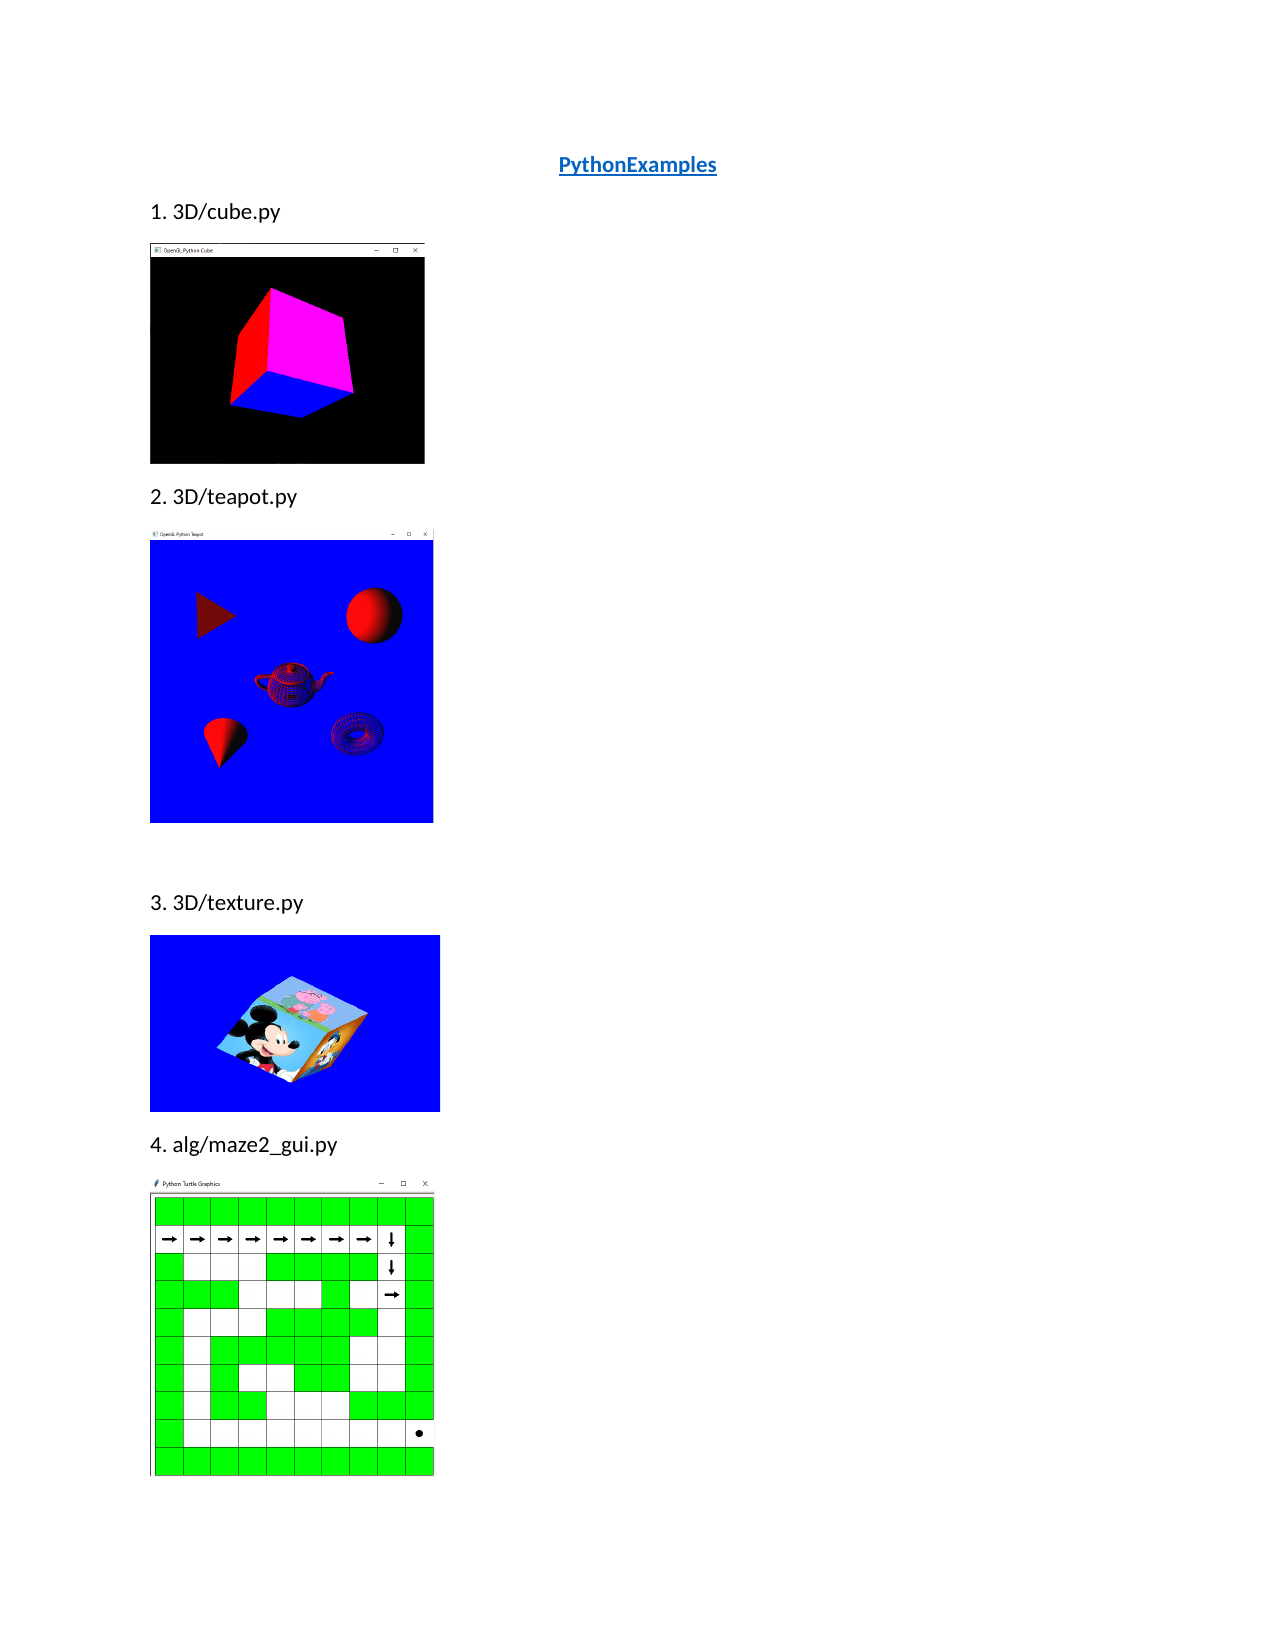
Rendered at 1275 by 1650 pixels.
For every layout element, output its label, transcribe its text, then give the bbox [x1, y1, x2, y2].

text 2. 3D/teapot.py [150, 482, 1125, 511]
text 1. 3D/cube.py [150, 197, 1125, 225]
picture [150, 1177, 436, 1477]
text PythonExamples [150, 150, 1125, 178]
picture [150, 529, 434, 823]
picture [150, 935, 441, 1112]
text 4. alg/maze2_gui.py [150, 1131, 1125, 1158]
picture [150, 243, 425, 464]
text 3. 3D/texture.py [150, 888, 1125, 916]
